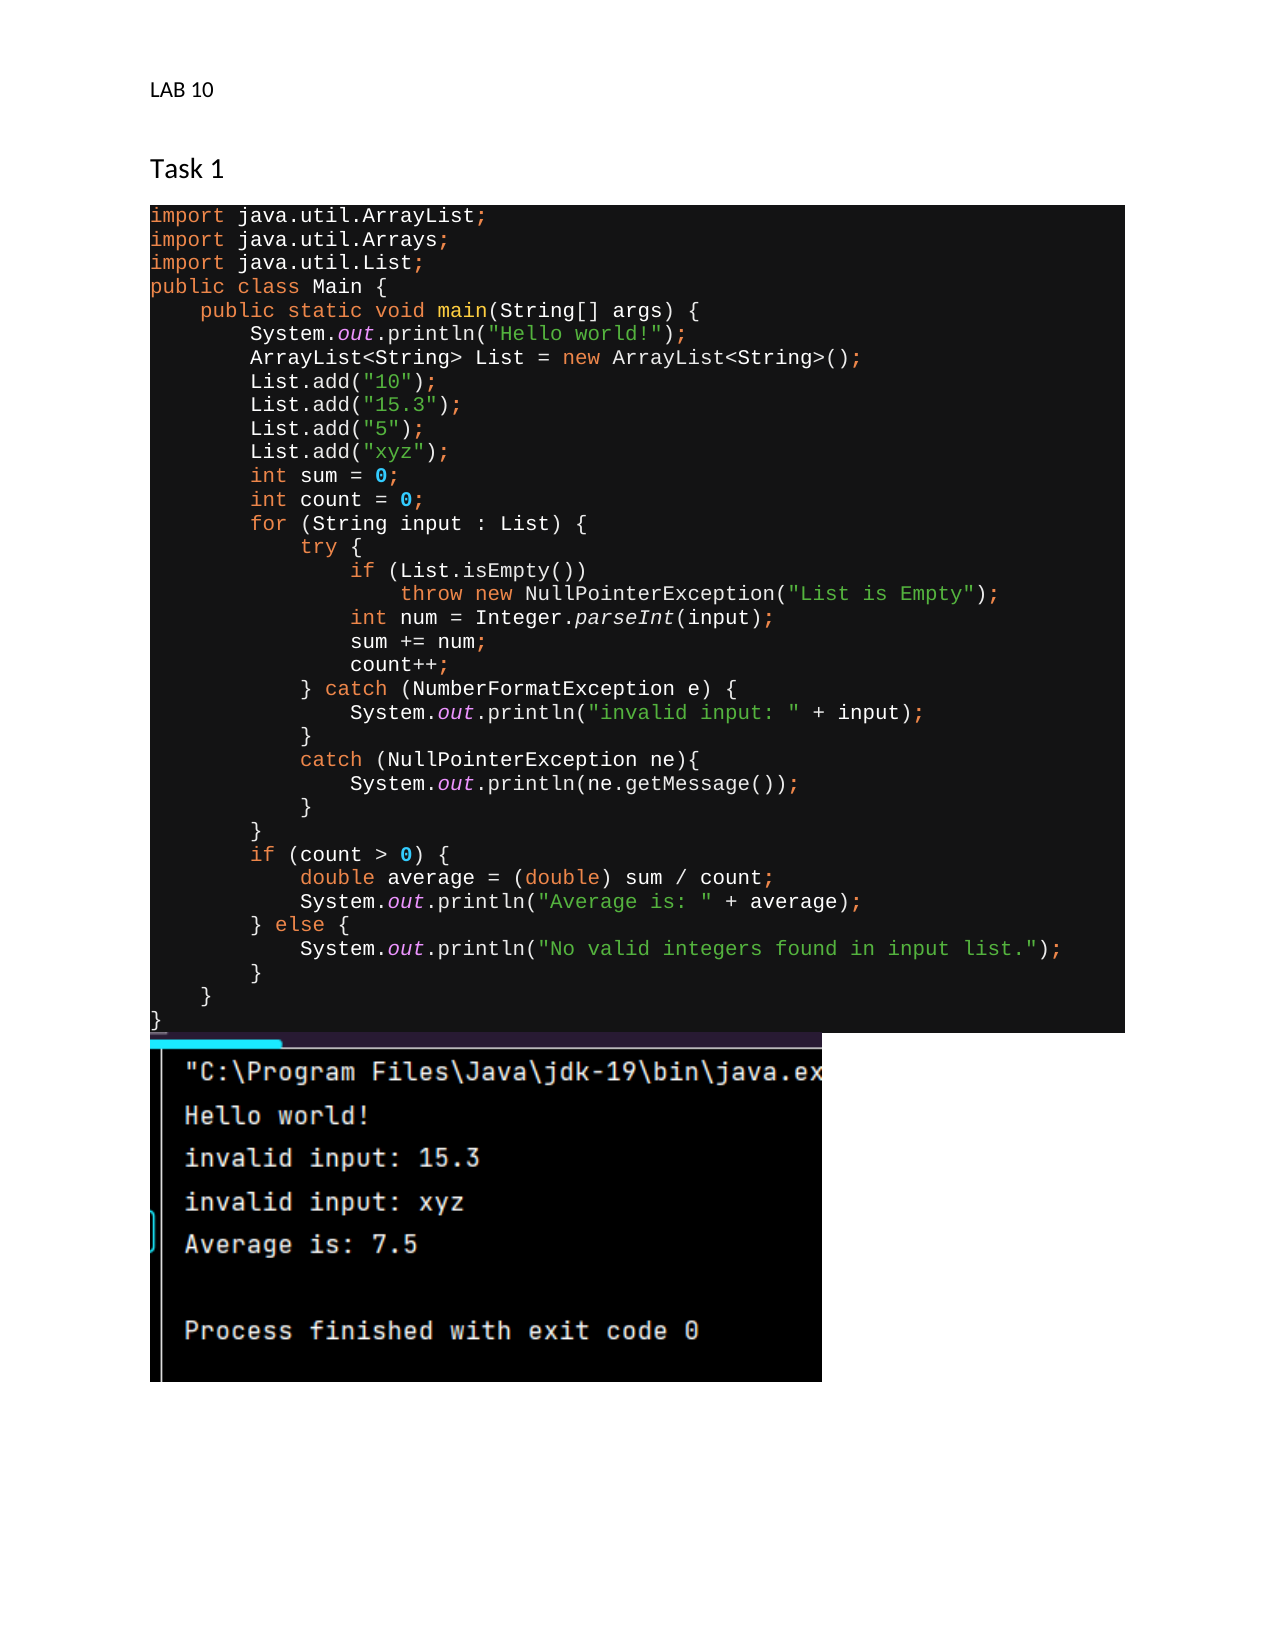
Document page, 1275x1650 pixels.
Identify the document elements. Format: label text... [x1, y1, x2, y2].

picture [150, 1032, 822, 1382]
text Task 1 [150, 150, 1125, 186]
text import java.util.ArrayList; import java.util.Arrays; import java.util.List; public class Main { public static void main(String[] args) { System.out.println("Hello world!"); ArrayList<String> List = new ArrayList<String>(); List.add("10"); List.add("15.3"); List.add("5"); List.add("xyz"); int sum = 0; int count = 0; for (String input : List) { try { if (List.isEmpty()) throw new NullPointerException("List is Empty"); int num = Integer.parseInt(input); sum += num; count++; } catch (NumberFormatException e) { System.out.println("invalid input: " + input); } catch (NullPointerException ne){ System.out.println(ne.getMessage()); } } if (count > 0) { double average = (double) sum / count; System.out.println("Average is: " + average); } else { System.out.println("No valid integers found in input list."); } } } [150, 205, 1125, 1033]
